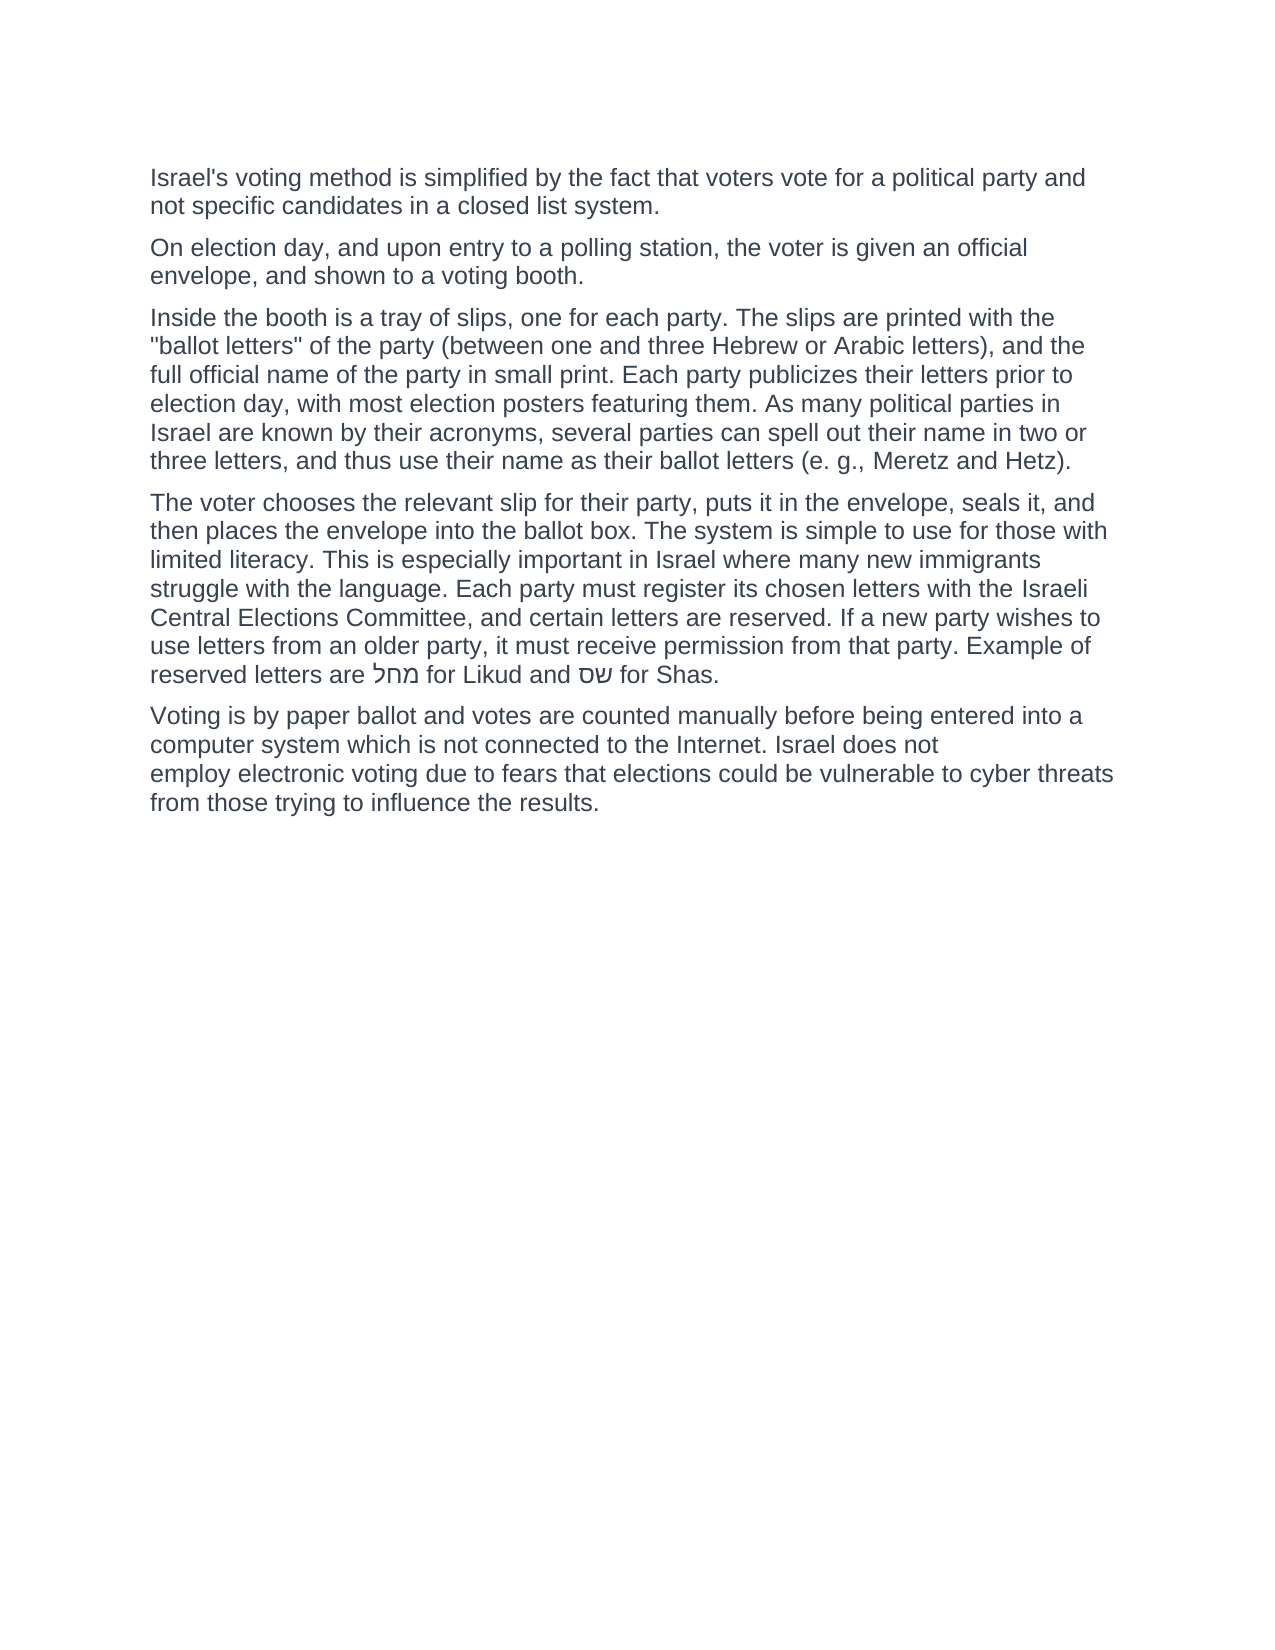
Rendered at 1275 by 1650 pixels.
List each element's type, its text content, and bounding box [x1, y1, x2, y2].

text Israel's voting method is simplified by the fact that voters vote for a political party and not specific candidates in a closed list system. [150, 162, 1125, 220]
text Voting is by paper ballot and votes are counted manually before being entered into a computer system which is not connected to the Internet. Israel does not employ electronic voting due to fears that elections could be vulnerable to cyber threats from those trying to influence the results. [150, 701, 1125, 816]
text On election day, and upon entry to a polling station, the voter is given an official envelope, and shown to a voting booth. [150, 232, 1125, 290]
text The voter chooses the relevant slip for their party, puts it in the envelope, seals it, and then places the envelope into the ballot box. The system is simple to use for those with limited literacy. This is especially important in Israel where many new immigrants struggle with the language. Each party must register its chosen letters with the Israeli Central Elections Committee, and certain letters are reserved. If a new party wishes to use letters from an older party, it must receive permission from that party. Example of reserved letters are מחל for Likud and שס for Shas. [150, 487, 1125, 689]
text Inside the booth is a tray of slips, one for each party. The slips are printed with the "ballot letters" of the party (between one and three Hebrew or Arabic letters), and the full official name of the party in small print. Each party publicizes their letters prior to election day, with most election posters featuring them. As many political parties in Israel are known by their acronyms, several parties can spell out their name in two or three letters, and thus use their name as their ballot letters (e. g., Meretz and Hetz). [150, 302, 1125, 475]
